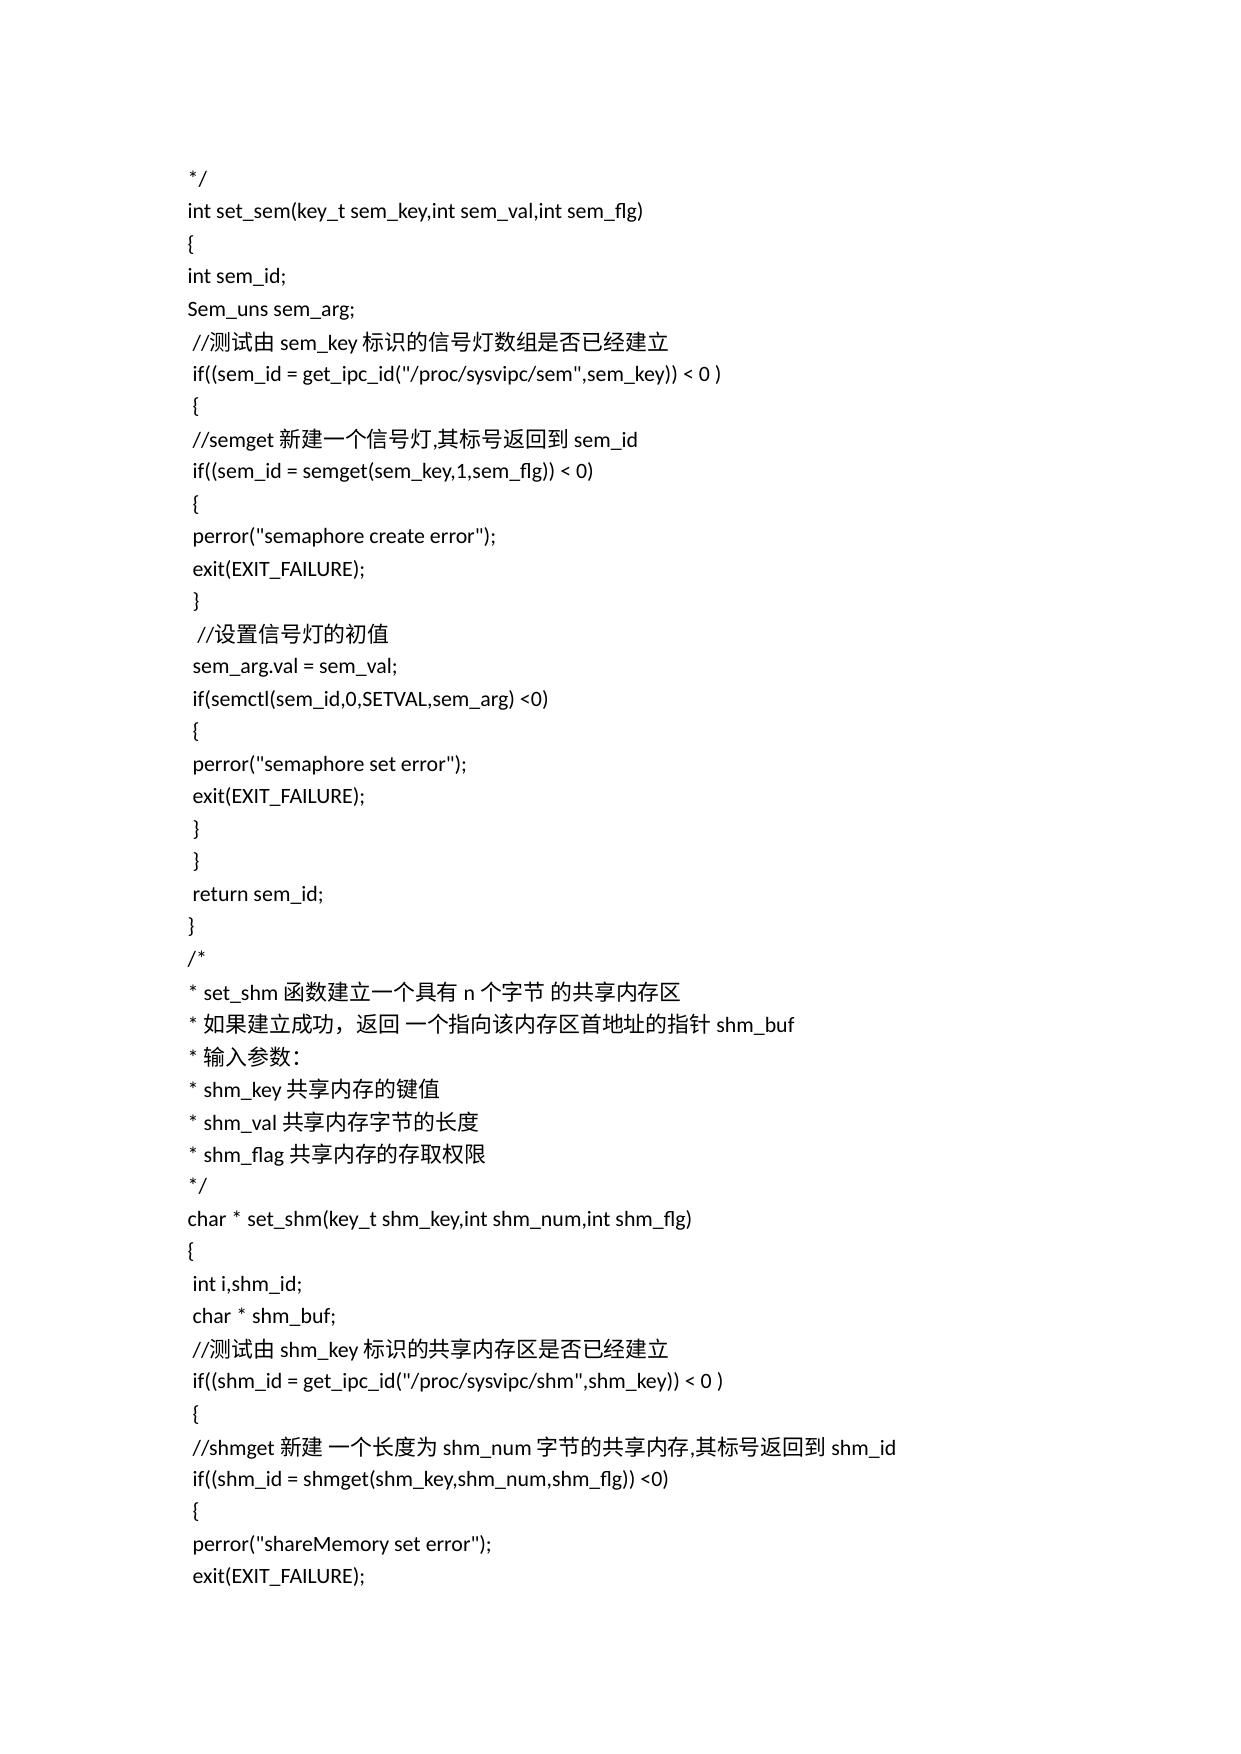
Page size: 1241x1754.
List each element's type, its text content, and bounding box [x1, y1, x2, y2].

text * shm_val 共享内存字节的长度 [187, 1104, 1053, 1137]
text } [187, 844, 1053, 877]
text { [187, 1494, 1053, 1527]
text * 输入参数： [187, 1039, 1053, 1072]
text { [187, 1234, 1053, 1267]
text exit(EXIT_FAILURE); [187, 1559, 1053, 1592]
text //shmget 新建 一个长度为 shm_num 字节的共享内存,其标号返回到 shm_id [187, 1429, 1053, 1462]
text * 如果建立成功，返回 一个指向该内存区首地址的指针 shm_buf [187, 1007, 1053, 1039]
text * set_shm 函数建立一个具有 n 个字节 的共享内存区 [187, 974, 1053, 1007]
text return sem_id; [187, 877, 1053, 909]
text int i,shm_id; [187, 1267, 1053, 1299]
text { [187, 389, 1053, 422]
text * shm_flag 共享内存的存取权限 [187, 1137, 1053, 1169]
text { [187, 487, 1053, 519]
text int set_sem(key_t sem_key,int sem_val,int sem_flg) [187, 194, 1053, 227]
text char * shm_buf; [187, 1299, 1053, 1332]
text perror("semaphore set error"); [187, 747, 1053, 779]
text //semget 新建一个信号灯,其标号返回到 sem_id [187, 422, 1053, 454]
text /* [187, 942, 1053, 974]
text //测试由 shm_key 标识的共享内存区是否已经建立 [187, 1332, 1053, 1364]
text * shm_key 共享内存的键值 [187, 1072, 1053, 1104]
text int sem_id; [187, 259, 1053, 292]
text if((shm_id = shmget(shm_key,shm_num,shm_flg)) <0) [187, 1462, 1053, 1494]
text perror("shareMemory set error"); [187, 1527, 1053, 1559]
text //设置信号灯的初值 [187, 617, 1053, 649]
text */ [187, 1169, 1053, 1202]
text exit(EXIT_FAILURE); [187, 779, 1053, 812]
text char * set_shm(key_t shm_key,int shm_num,int shm_flg) [187, 1202, 1053, 1234]
text } [187, 584, 1053, 617]
text if(semctl(sem_id,0,SETVAL,sem_arg) <0) [187, 682, 1053, 714]
text sem_arg.val = sem_val; [187, 649, 1053, 682]
text if((sem_id = get_ipc_id("/proc/sysvipc/sem",sem_key)) < 0 ) [187, 357, 1053, 389]
text { [187, 227, 1053, 259]
text Sem_uns sem_arg; [187, 292, 1053, 324]
text { [187, 714, 1053, 747]
text } [187, 909, 1053, 942]
text { [187, 1397, 1053, 1429]
text exit(EXIT_FAILURE); [187, 552, 1053, 584]
text //测试由 sem_key 标识的信号灯数组是否已经建立 [187, 324, 1053, 357]
text if((shm_id = get_ipc_id("/proc/sysvipc/shm",shm_key)) < 0 ) [187, 1364, 1053, 1397]
text perror("semaphore create error"); [187, 519, 1053, 552]
text */ [187, 162, 1053, 194]
text if((sem_id = semget(sem_key,1,sem_flg)) < 0) [187, 454, 1053, 487]
text } [187, 812, 1053, 844]
